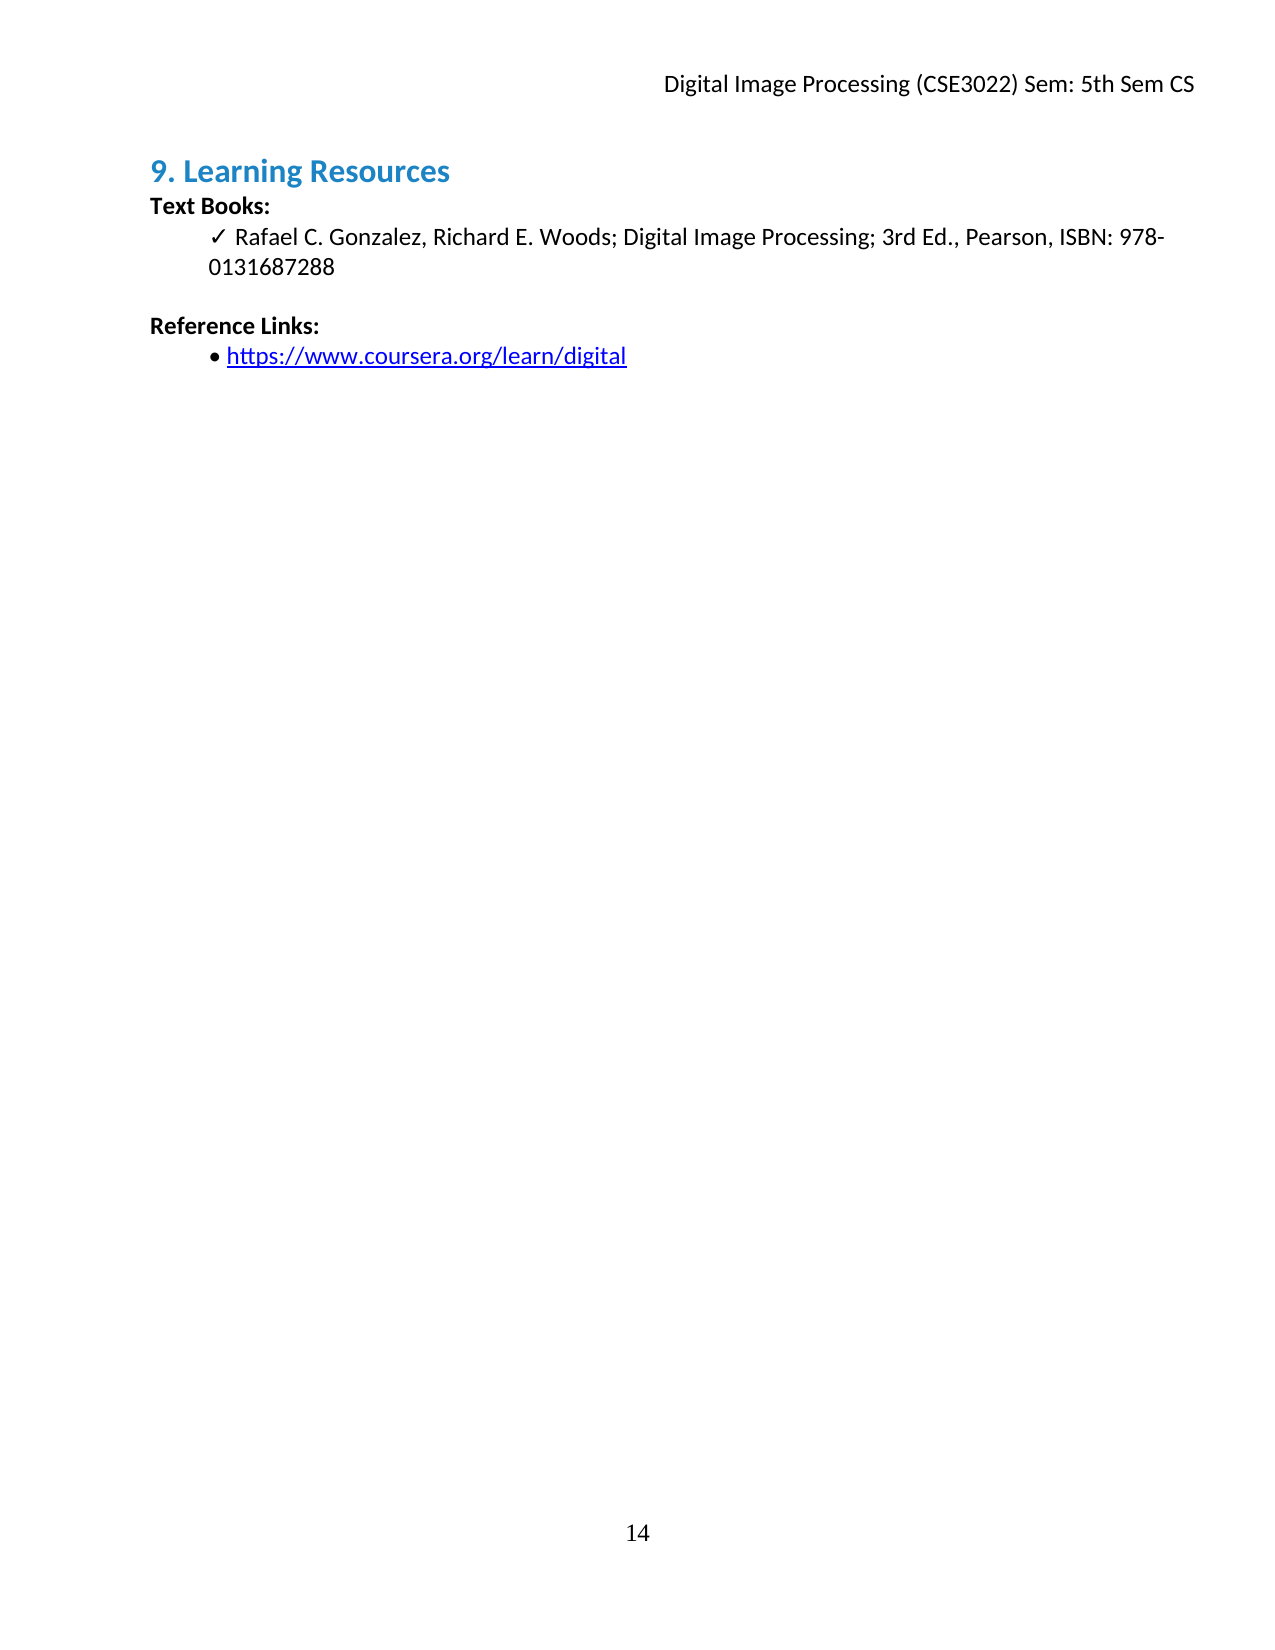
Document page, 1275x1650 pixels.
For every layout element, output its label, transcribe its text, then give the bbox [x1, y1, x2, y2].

subtitle 9. Learning Resources [150, 150, 1225, 190]
text • https://www.coursera.org/learn/digital [208, 341, 1225, 371]
subtitle Text Books: [150, 190, 1225, 221]
text ✓ Rafael C. Gonzalez, Richard E. Woods; Digital Image Processing; 3rd Ed., Pearson, ISBN: 978-0131687288 [208, 221, 1225, 282]
subtitle Reference Links: [150, 310, 1225, 341]
